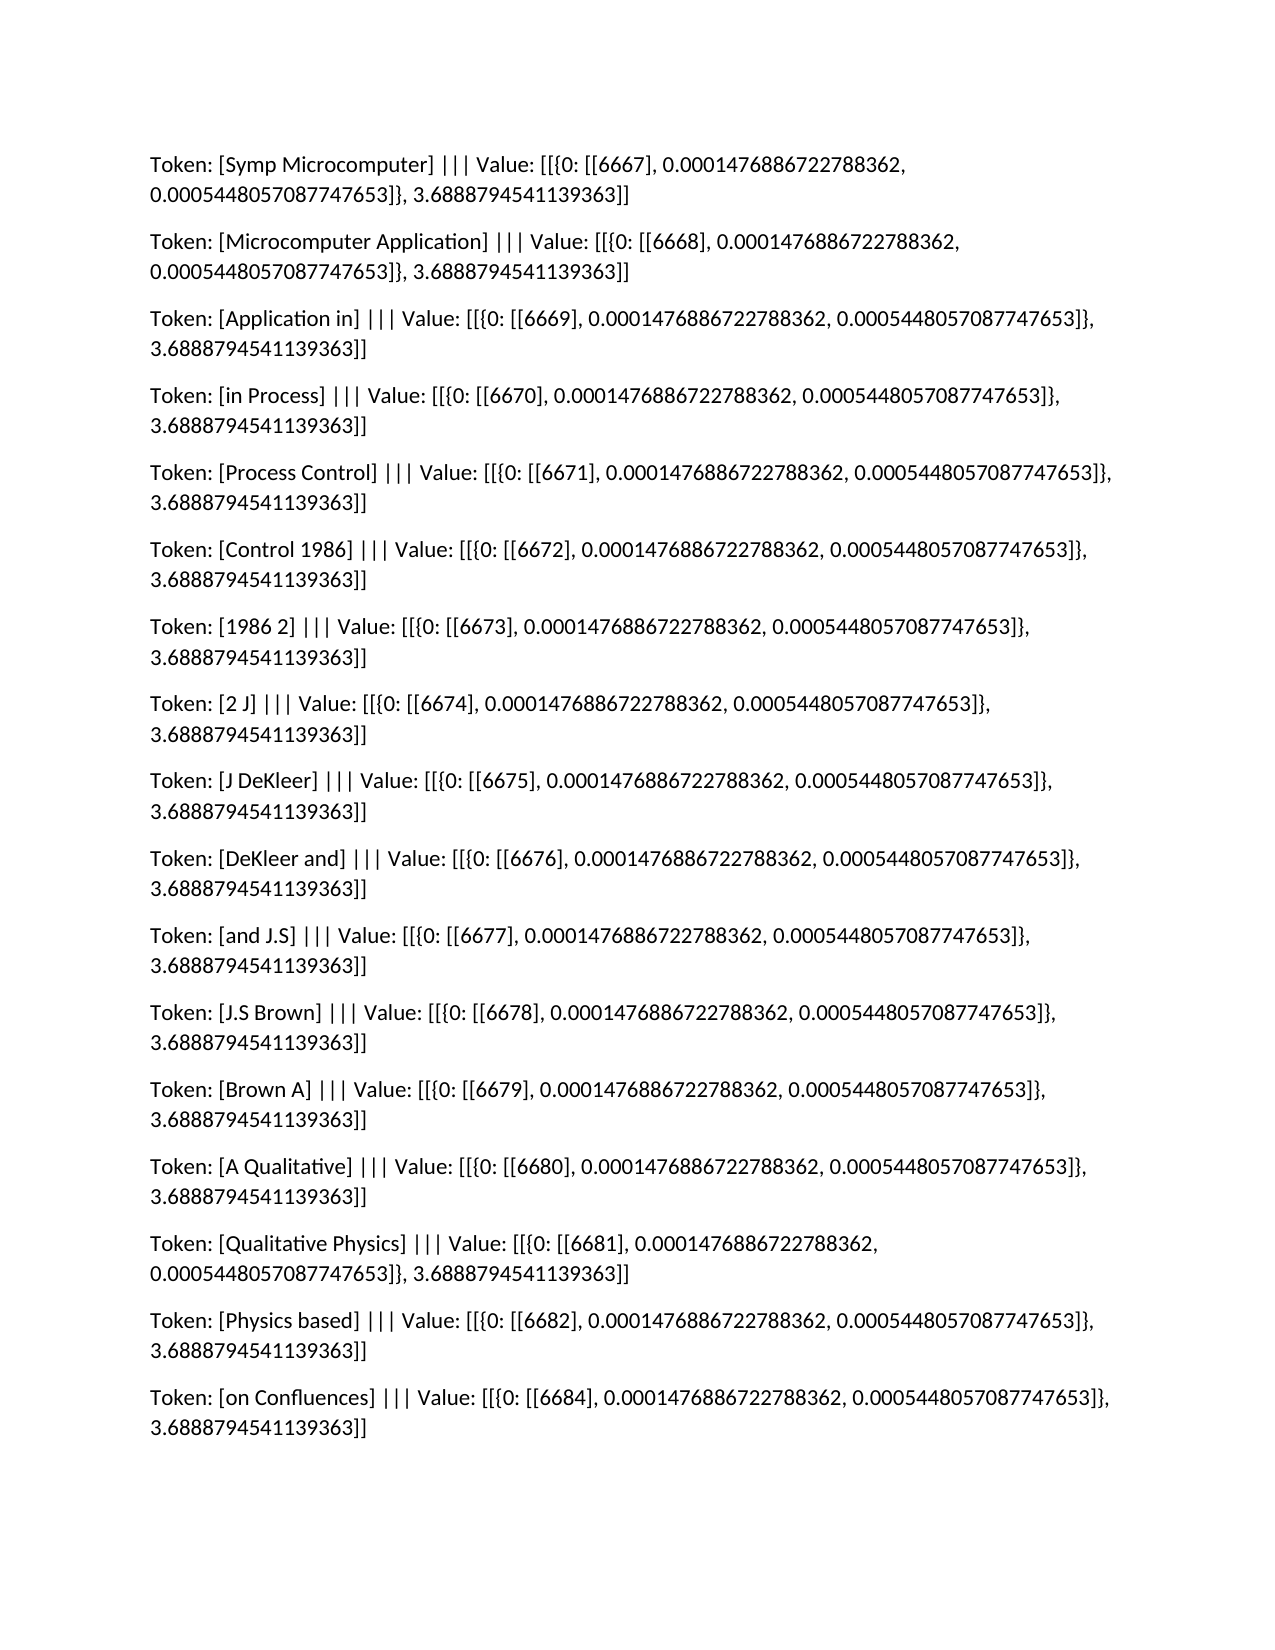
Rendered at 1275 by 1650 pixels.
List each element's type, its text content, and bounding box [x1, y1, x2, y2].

text Token: [Qualitative Physics] ||| Value: [[{0: [[6681], 0.0001476886722788362, 0.0005448057087747653]}, 3.6888794541139363]] [150, 1229, 1125, 1287]
text Token: [J DeKleer] ||| Value: [[{0: [[6675], 0.0001476886722788362, 0.0005448057087747653]}, 3.6888794541139363]] [150, 767, 1125, 825]
text Token: [DeKleer and] ||| Value: [[{0: [[6676], 0.0001476886722788362, 0.0005448057087747653]}, 3.6888794541139363]] [150, 844, 1125, 902]
text Token: [Process Control] ||| Value: [[{0: [[6671], 0.0001476886722788362, 0.0005448057087747653]}, 3.6888794541139363]] [150, 458, 1125, 517]
text Token: [Brown A] ||| Value: [[{0: [[6679], 0.0001476886722788362, 0.0005448057087747653]}, 3.6888794541139363]] [150, 1075, 1125, 1133]
text Token: [1986 2] ||| Value: [[{0: [[6673], 0.0001476886722788362, 0.0005448057087747653]}, 3.6888794541139363]] [150, 612, 1125, 671]
text Token: [A Qualitative] ||| Value: [[{0: [[6680], 0.0001476886722788362, 0.0005448057087747653]}, 3.6888794541139363]] [150, 1152, 1125, 1210]
text Token: [and J.S] ||| Value: [[{0: [[6677], 0.0001476886722788362, 0.0005448057087747653]}, 3.6888794541139363]] [150, 921, 1125, 979]
text Token: [Microcomputer Application] ||| Value: [[{0: [[6668], 0.0001476886722788362, 0.0005448057087747653]}, 3.6888794541139363]] [150, 227, 1125, 285]
text Token: [Application in] ||| Value: [[{0: [[6669], 0.0001476886722788362, 0.0005448057087747653]}, 3.6888794541139363]] [150, 304, 1125, 362]
text Token: [Symp Microcomputer] ||| Value: [[{0: [[6667], 0.0001476886722788362, 0.0005448057087747653]}, 3.6888794541139363]] [150, 150, 1125, 208]
text Token: [Physics based] ||| Value: [[{0: [[6682], 0.0001476886722788362, 0.0005448057087747653]}, 3.6888794541139363]] [150, 1306, 1125, 1364]
text Token: [Control 1986] ||| Value: [[{0: [[6672], 0.0001476886722788362, 0.0005448057087747653]}, 3.6888794541139363]] [150, 535, 1125, 594]
text Token: [J.S Brown] ||| Value: [[{0: [[6678], 0.0001476886722788362, 0.0005448057087747653]}, 3.6888794541139363]] [150, 998, 1125, 1056]
text Token: [in Process] ||| Value: [[{0: [[6670], 0.0001476886722788362, 0.0005448057087747653]}, 3.6888794541139363]] [150, 381, 1125, 439]
text Token: [2 J] ||| Value: [[{0: [[6674], 0.0001476886722788362, 0.0005448057087747653]}, 3.6888794541139363]] [150, 689, 1125, 748]
text Token: [on Confluences] ||| Value: [[{0: [[6684], 0.0001476886722788362, 0.0005448057087747653]}, 3.6888794541139363]] [150, 1383, 1125, 1442]
